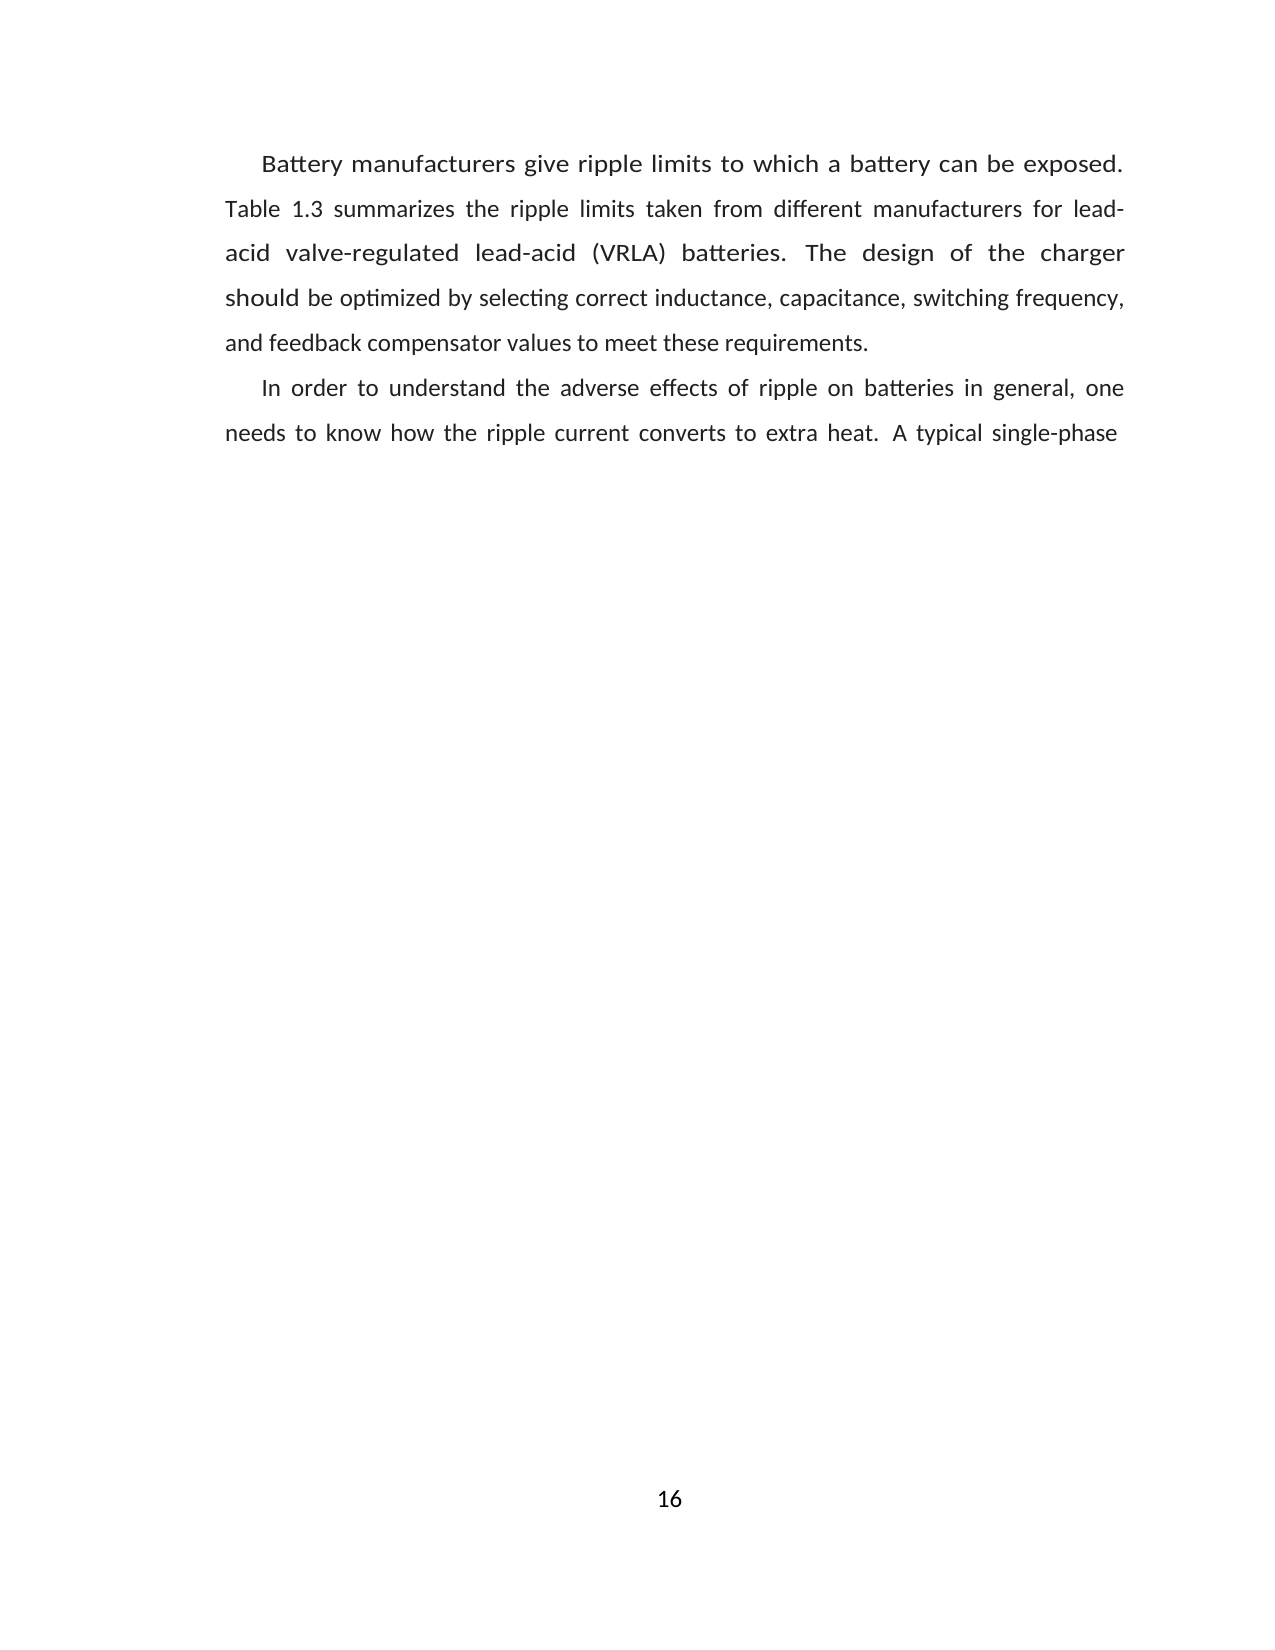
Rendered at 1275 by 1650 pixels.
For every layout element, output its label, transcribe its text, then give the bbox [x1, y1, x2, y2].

text Battery manufacturers give ripple limits to which a battery can be exposed. Table 1.3 summarizes the ripple limits taken from different manufacturers for lead- acid valve-regulated lead-acid (VRLA) batteries. The design of the charger should be optimized by selecting correct inductance, capacitance, switching frequency, and feedback compensator values to meet these requirements. [225, 148, 1125, 358]
text In order to understand the adverse effects of ripple on batteries in general, one needs to know how the ripple current converts to extra heat. A typical single-phase [225, 372, 1125, 447]
